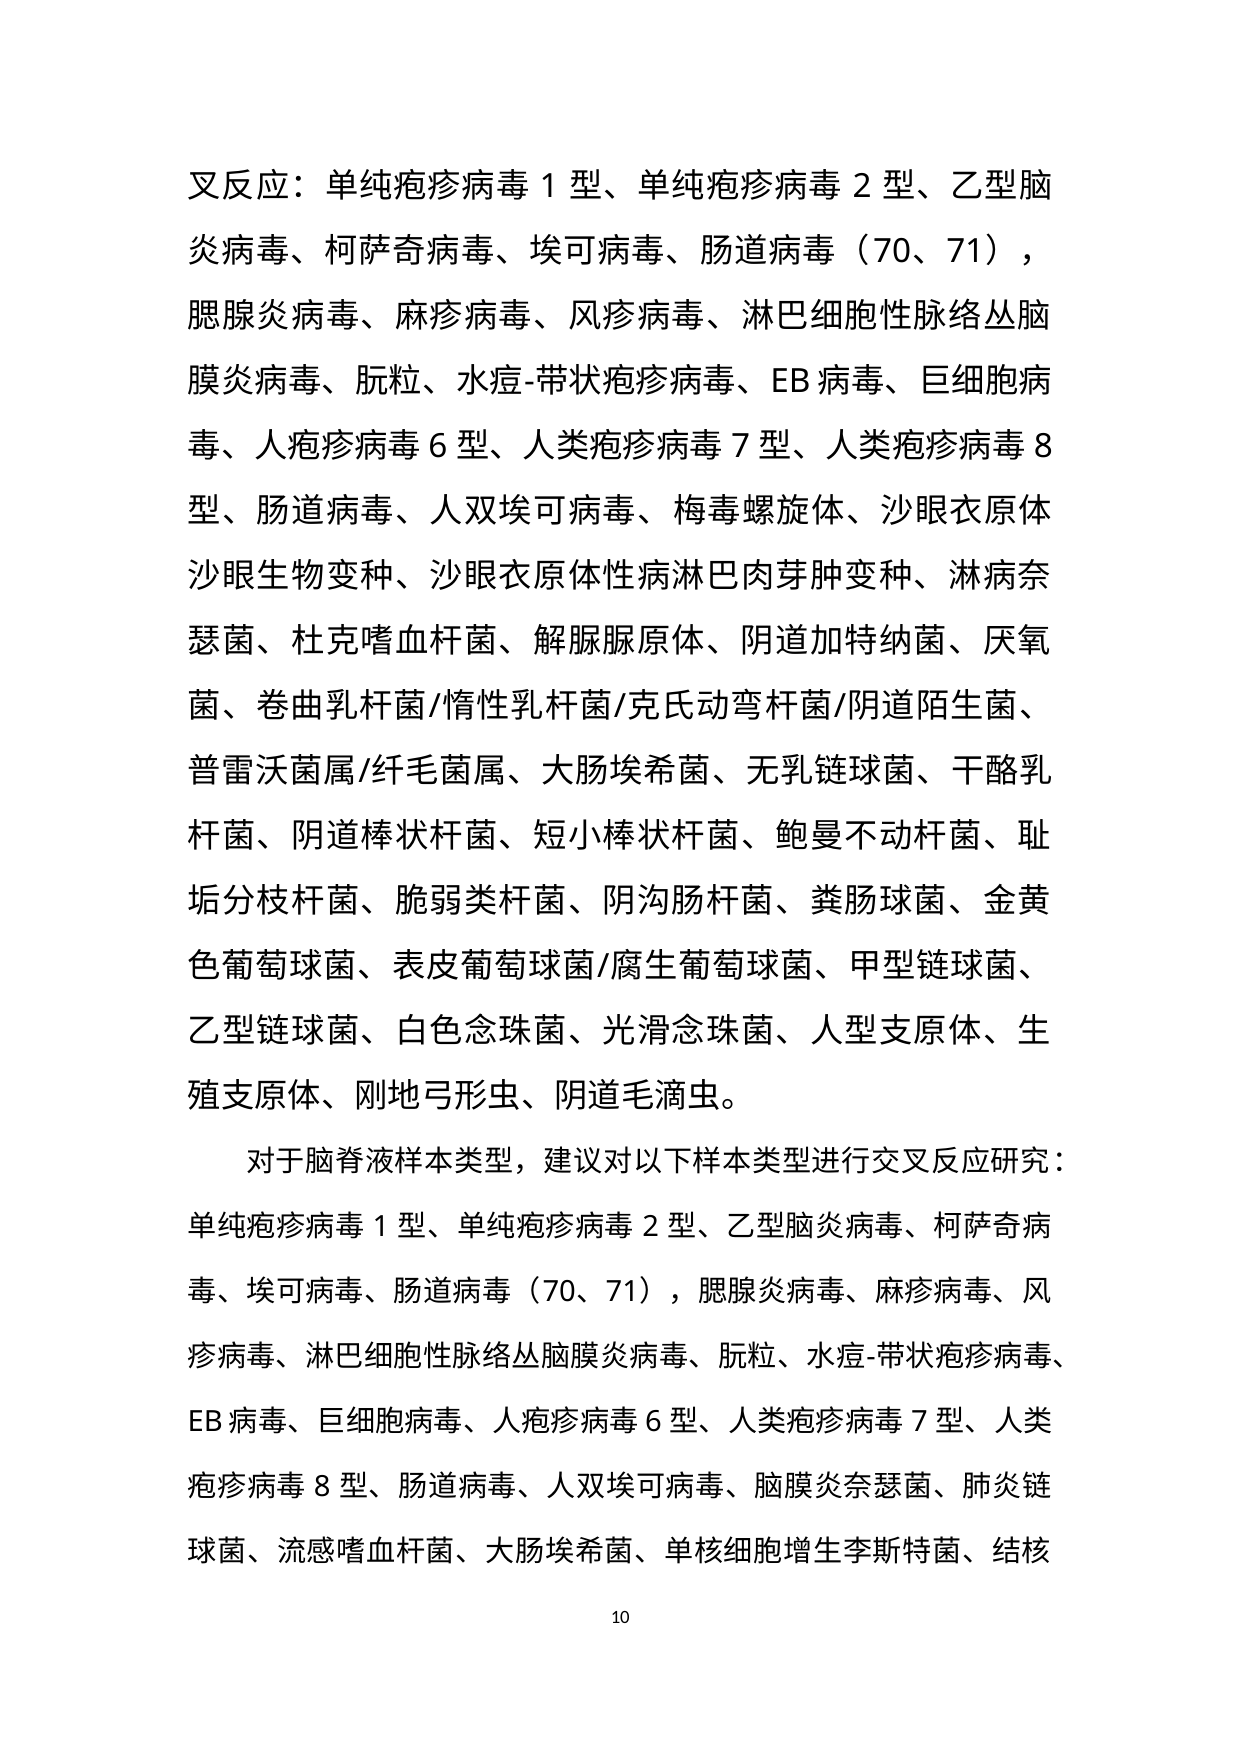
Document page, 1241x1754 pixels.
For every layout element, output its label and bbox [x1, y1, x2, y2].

text [187, 1126, 1053, 1581]
text [187, 151, 1053, 1126]
